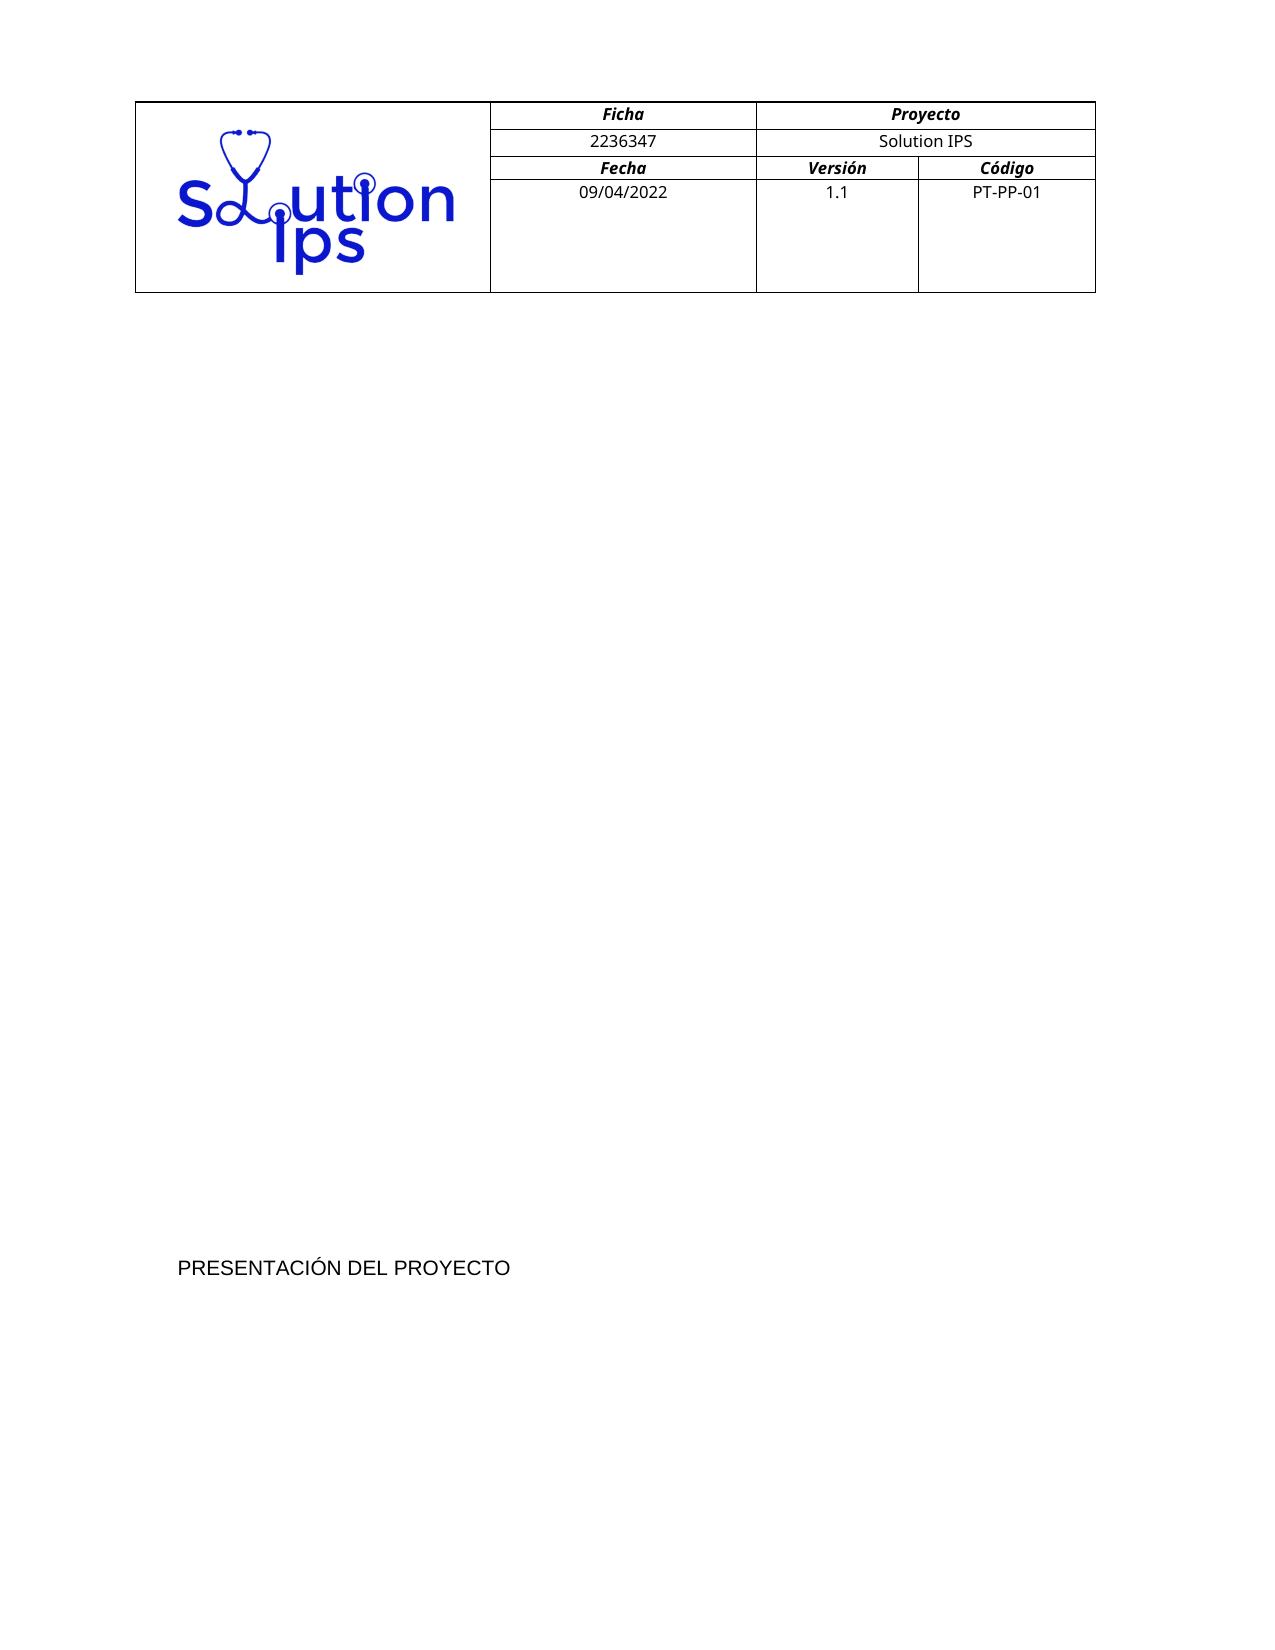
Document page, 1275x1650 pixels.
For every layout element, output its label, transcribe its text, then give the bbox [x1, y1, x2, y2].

picture [147, 102, 479, 292]
text PRESENTACIÓN DEL PROYECTO [177, 1256, 1098, 1280]
